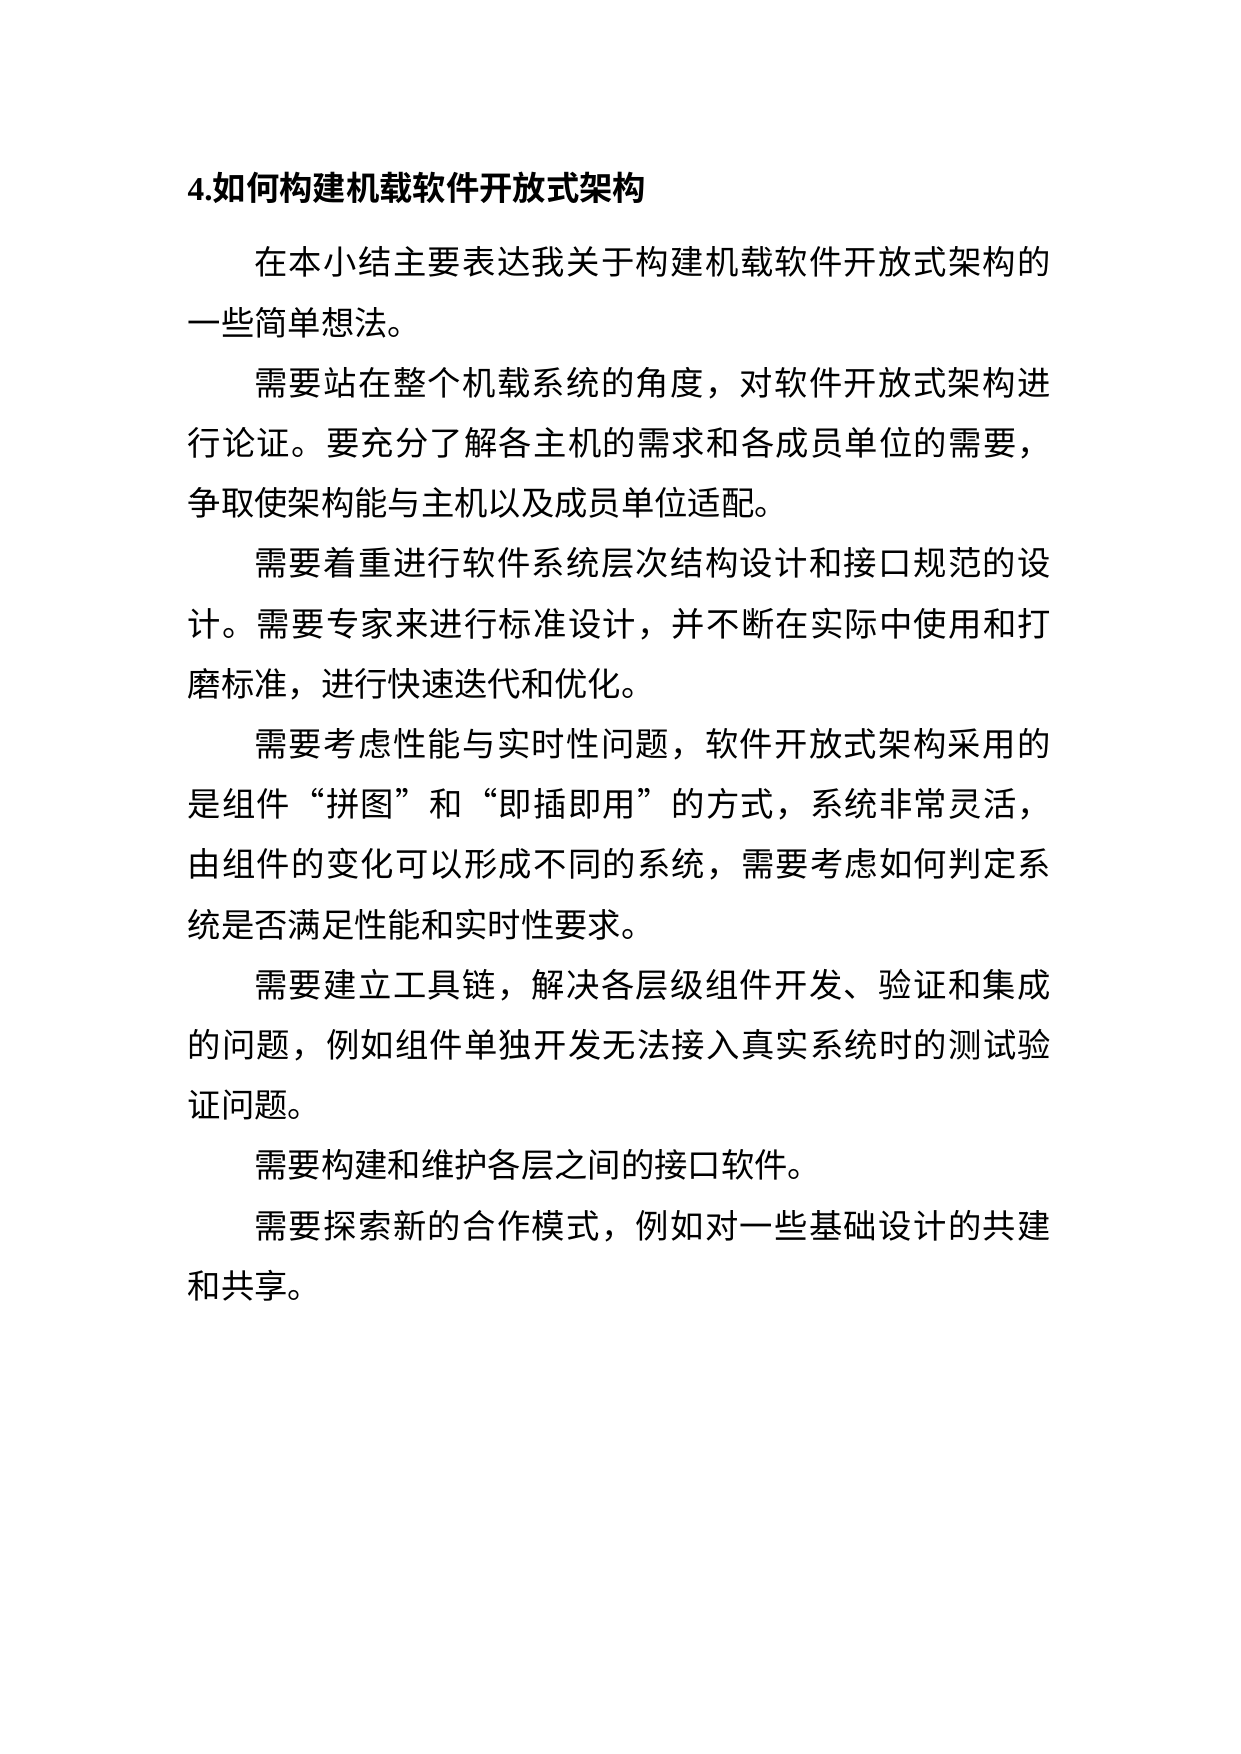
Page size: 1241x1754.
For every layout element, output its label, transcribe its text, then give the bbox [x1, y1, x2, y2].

text 需要探索新的合作模式，例如对一些基础设计的共建和共享。 [187, 1199, 1053, 1308]
text 需要构建和维护各层之间的接口软件。 [187, 1139, 1053, 1187]
text 需要站在整个机载系统的角度，对软件开放式架构进行论证。要充分了解各主机的需求和各成员单位的需要，争取使架构能与主机以及成员单位适配。 [187, 356, 1053, 525]
text 需要着重进行软件系统层次结构设计和接口规范的设计。需要专家来进行标准设计，并不断在实际中使用和打磨标准，进行快速迭代和优化。 [187, 537, 1053, 706]
text 需要建立工具链，解决各层级组件开发、验证和集成的问题，例如组件单独开发无法接入真实系统时的测试验证问题。 [187, 958, 1053, 1127]
text 在本小结主要表达我关于构建机载软件开放式架构的一些简单想法。 [187, 236, 1053, 344]
text 需要考虑性能与实时性问题，软件开放式架构采用的是组件“拼图”和“即插即用”的方式，系统非常灵活，由组件的变化可以形成不同的系统，需要考虑如何判定系统是否满足性能和实时性要求。 [187, 718, 1053, 947]
subtitle 4.如何构建机载软件开放式架构 [187, 162, 1053, 210]
